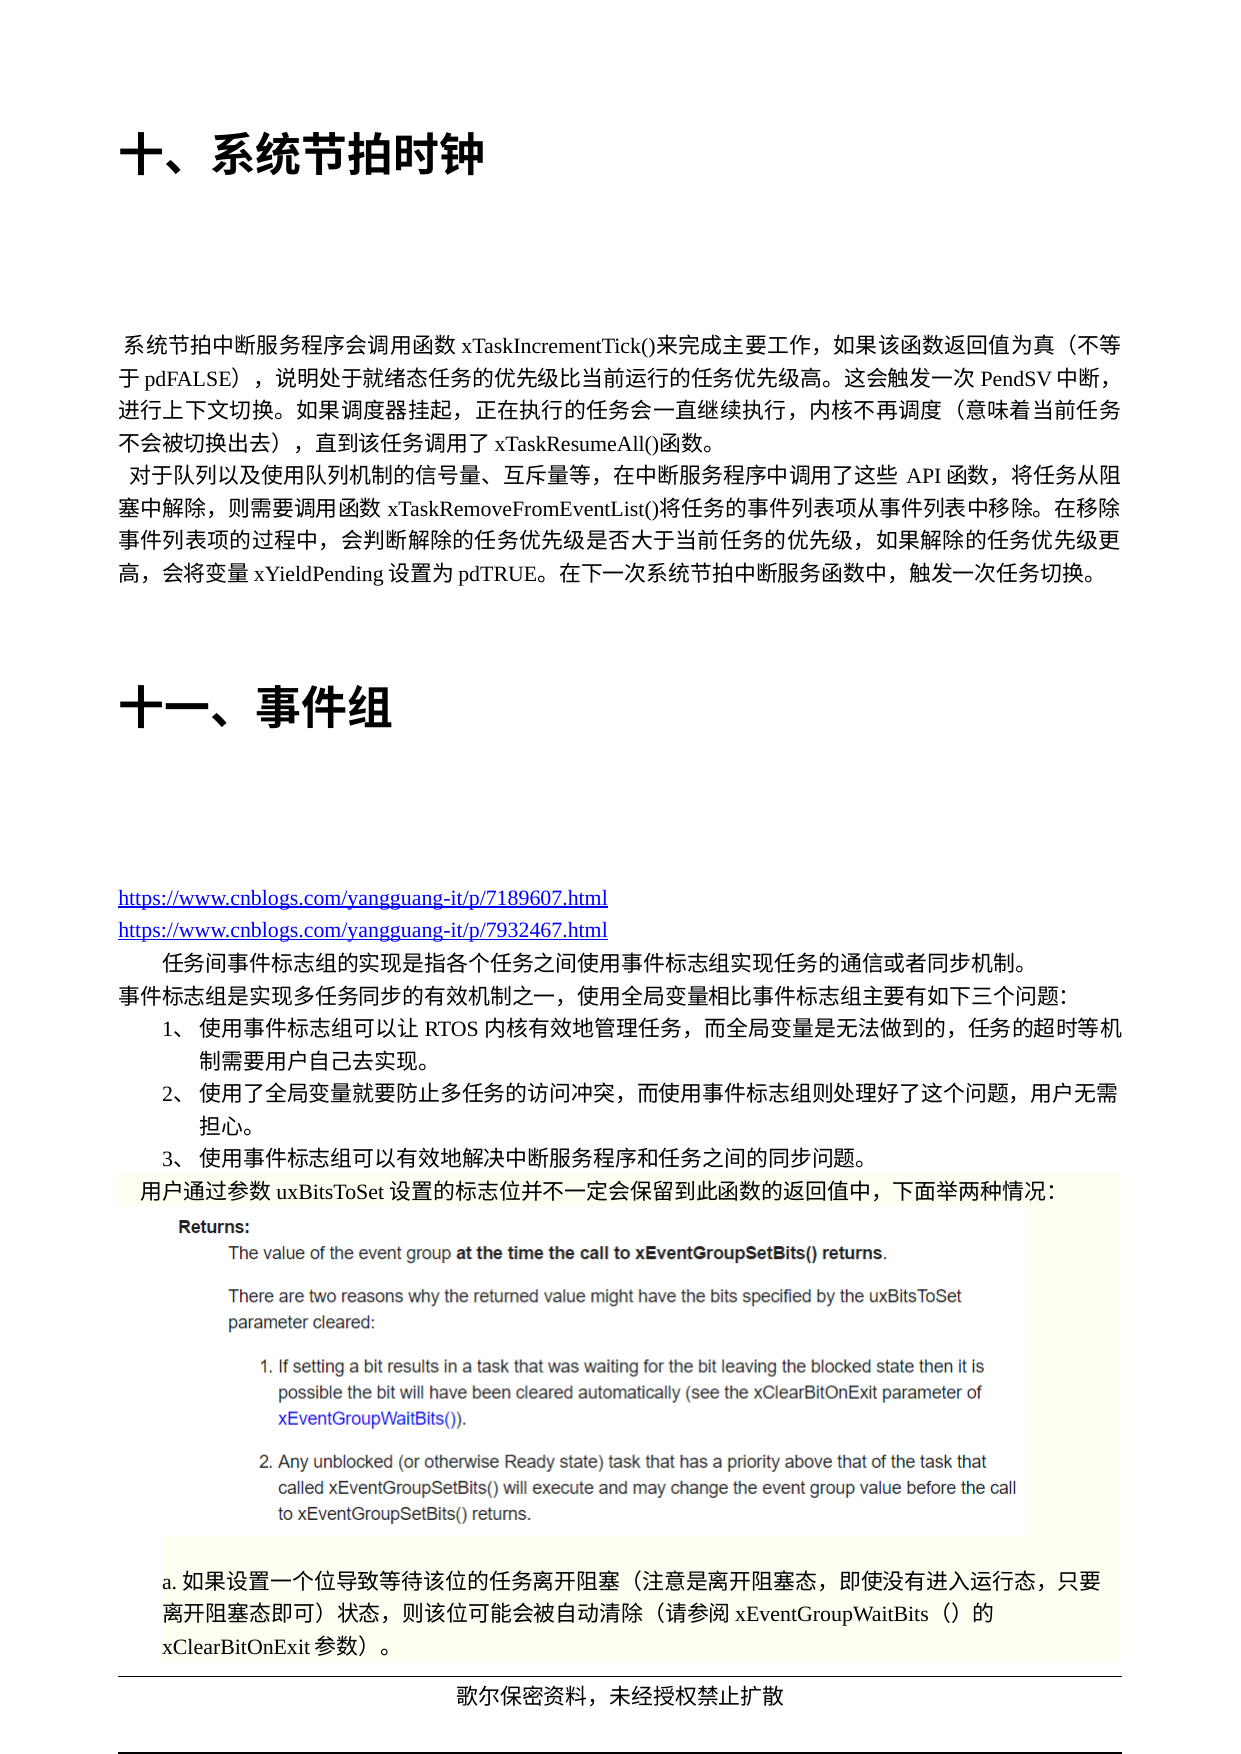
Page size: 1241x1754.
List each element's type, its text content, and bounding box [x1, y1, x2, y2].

text 任务间事件标志组的实现是指各个任务之间使用事件标志组实现任务的通信或者同步机制。 [118, 946, 1122, 978]
picture [161, 1206, 1028, 1536]
subtitle 十、系统节拍时钟 [118, 102, 1122, 200]
text 系统节拍中断服务程序会调用函数xTaskIncrementTick()来完成主要工作，如果该函数返回值为真（不等于pdFALSE），说明处于就绪态任务的优先级比当前运行的任务优先级高。这会触发一次PendSV中断，进行上下文切换。如果调度器挂起，正在执行的任务会一直继续执行，内核不再调度（意味着当前任务不会被切换出去），直到该任务调用了xTaskResumeAll()函数。 [118, 328, 1122, 458]
text 对于队列以及使用队列机制的信号量、互斥量等，在中断服务程序中调用了这些API函数，将任务从阻塞中解除，则需要调用函数xTaskRemoveFromEventList()将任务的事件列表项从事件列表中移除。在移除事件列表项的过程中，会判断解除的任务优先级是否大于当前任务的优先级，如果解除的任务优先级更高，会将变量xYieldPending设置为pdTRUE。在下一次系统节拍中断服务函数中，触发一次任务切换。 [118, 458, 1122, 588]
text 事件标志组是实现多任务同步的有效机制之一，使用全局变量相比事件标志组主要有如下三个问题： [118, 978, 1122, 1011]
list 使用了全局变量就要防止多任务的访问冲突，而使用事件标志组则处理好了这个问题，用户无需担心。 [162, 1076, 1122, 1141]
list 使用事件标志组可以有效地解决中断服务程序和任务之间的同步问题。 [162, 1141, 1122, 1173]
text 用户通过参数 uxBitsToSet 设置的标志位并不一定会保留到此函数的返回值中，下面举两种情况： [118, 1173, 1122, 1206]
text https://www.cnblogs.com/yangguang-it/p/7189607.html [118, 881, 1122, 913]
list 使用事件标志组可以让 RTOS 内核有效地管理任务，而全局变量是无法做到的，任务的超时等机制需要用户自己去实现。 [162, 1011, 1122, 1076]
text https://www.cnblogs.com/yangguang-it/p/7932467.html [118, 913, 1122, 946]
subtitle 十一、事件组 [118, 656, 1122, 753]
